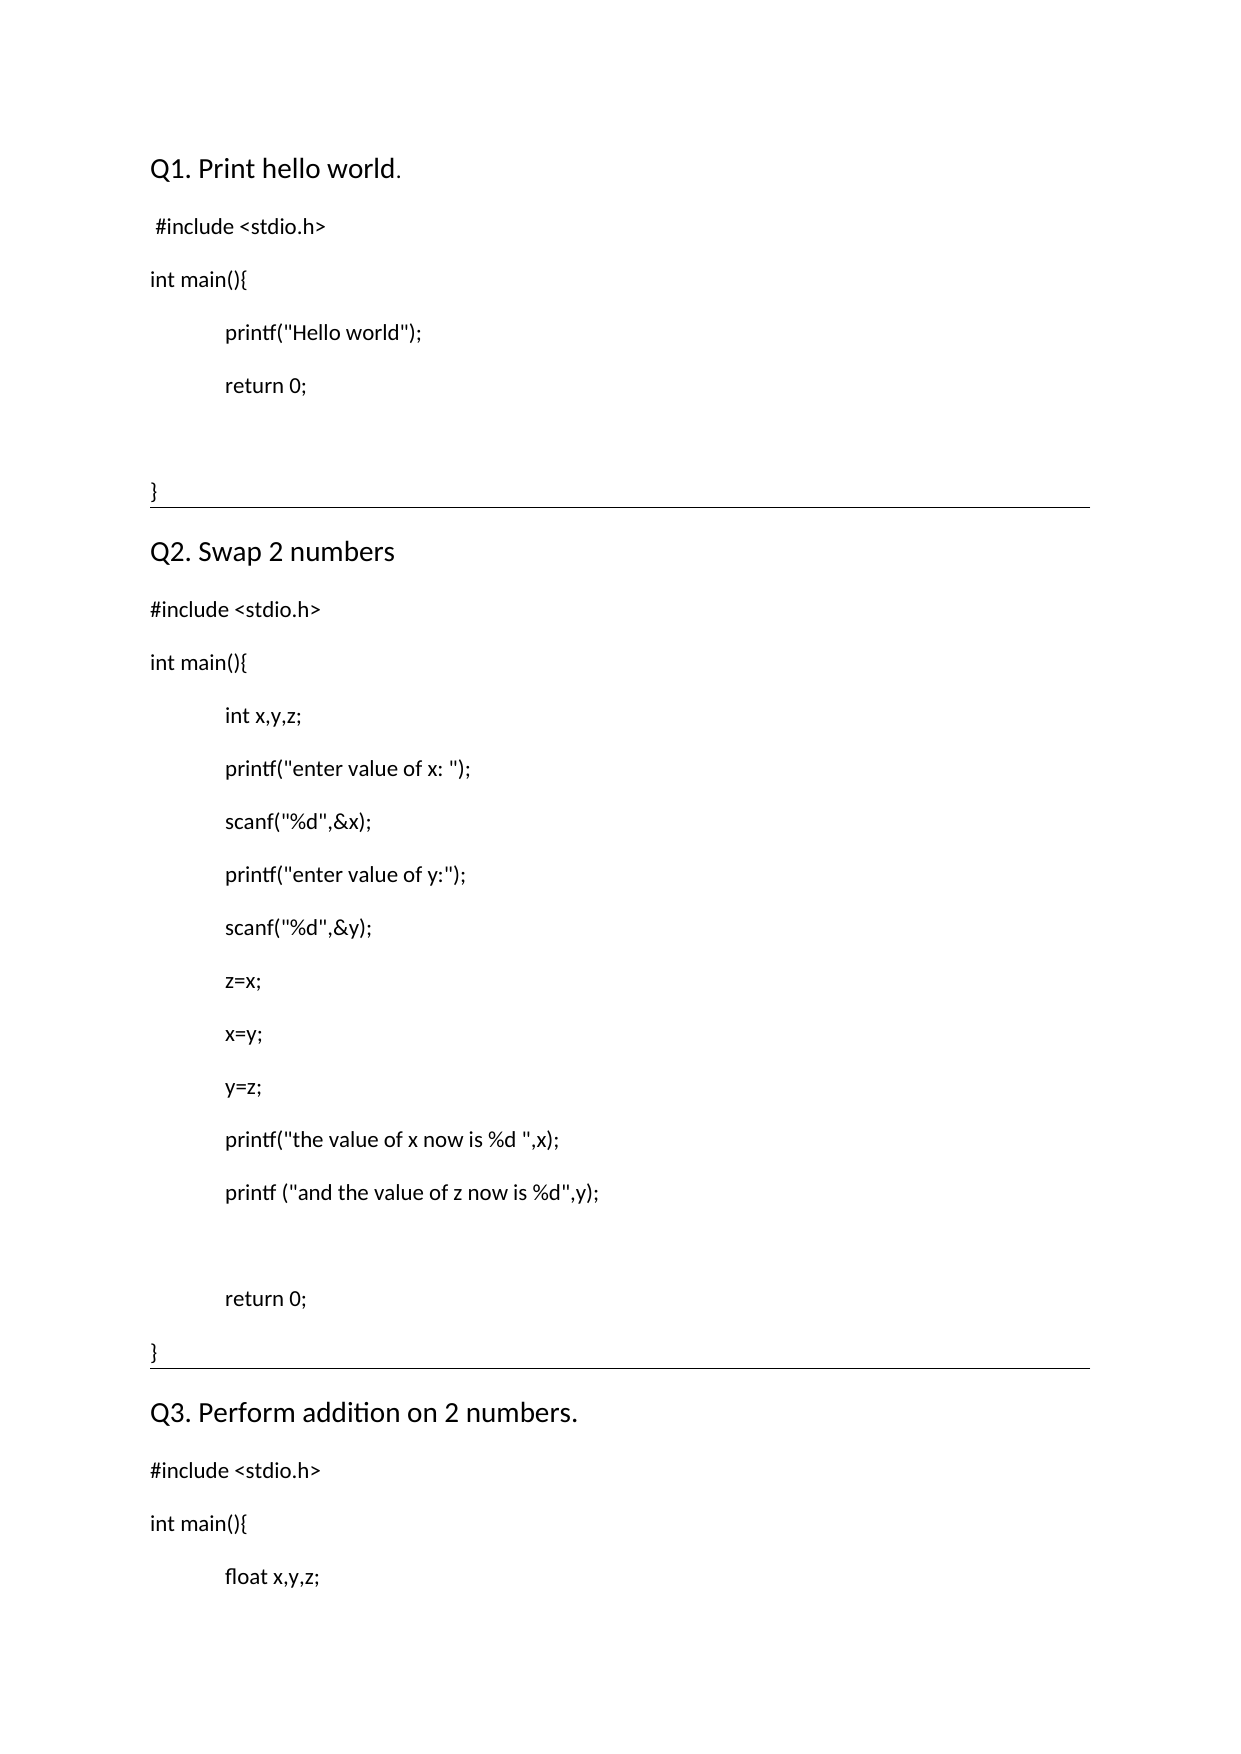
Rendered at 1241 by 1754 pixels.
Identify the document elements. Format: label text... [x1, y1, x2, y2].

text int main(){ [150, 648, 1090, 676]
text scanf("%d",&y); [150, 913, 1090, 941]
text return 0; [150, 1284, 1090, 1313]
text #include <stdio.h> [150, 212, 1090, 240]
text scanf("%d",&x); [150, 807, 1090, 835]
text } [150, 477, 1090, 507]
text float x,y,z; [150, 1562, 1090, 1590]
text printf("enter value of x: "); [150, 754, 1090, 782]
text y=z; [150, 1072, 1090, 1101]
text printf ("and the value of z now is %d",y); [150, 1178, 1090, 1207]
text printf("enter value of y:"); [150, 860, 1090, 888]
text #include <stdio.h> [150, 1456, 1090, 1484]
text int main(){ [150, 1509, 1090, 1537]
text z=x; [150, 966, 1090, 994]
text Q1. Print hello world. [150, 150, 1090, 186]
text } [150, 1338, 1090, 1368]
text x=y; [150, 1019, 1090, 1047]
text Q3. Perform addition on 2 numbers. [150, 1394, 1090, 1430]
text printf("Hello world"); [150, 318, 1090, 346]
text int main(){ [150, 265, 1090, 293]
text printf("the value of x now is %d ",x); [150, 1126, 1090, 1153]
text return 0; [150, 371, 1090, 399]
text #include <stdio.h> [150, 595, 1090, 623]
text int x,y,z; [150, 701, 1090, 729]
text Q2. Swap 2 numbers [150, 533, 1090, 569]
